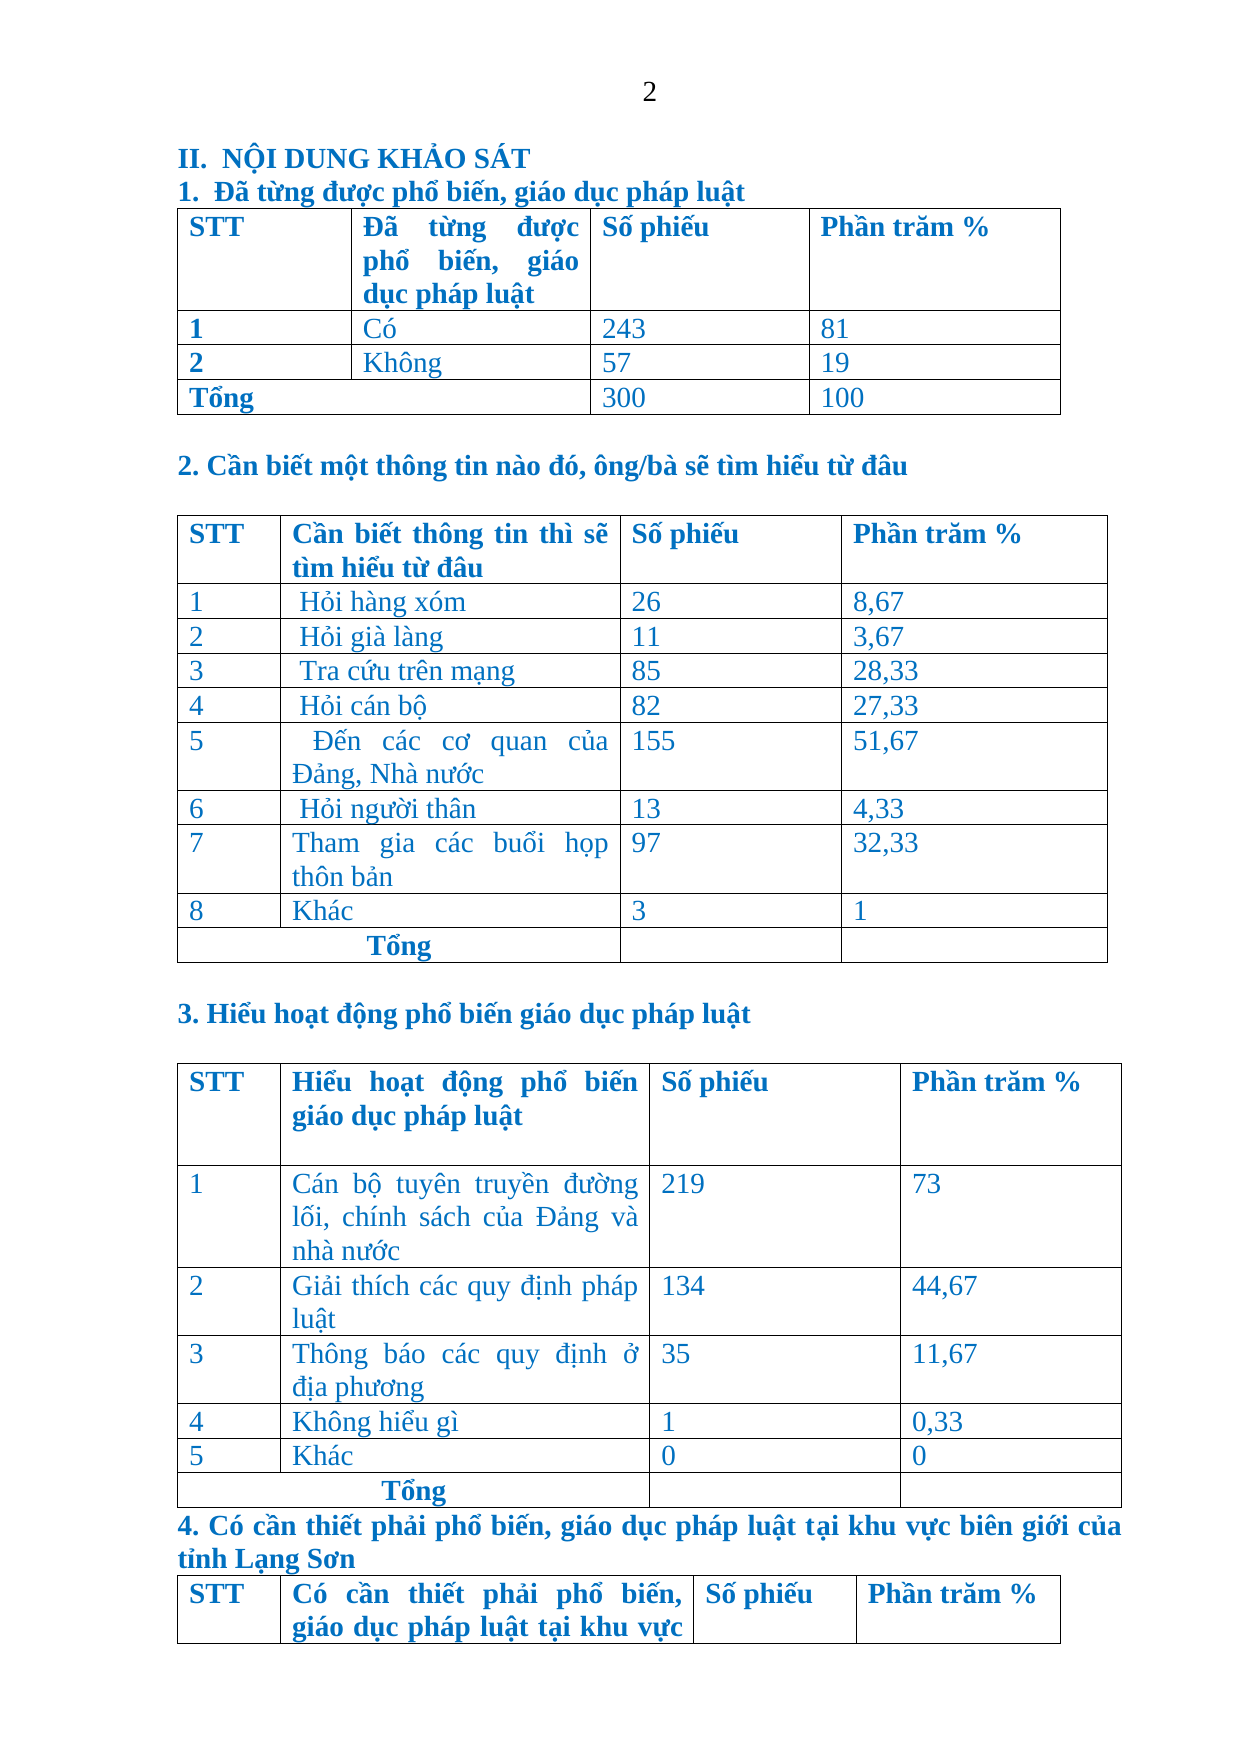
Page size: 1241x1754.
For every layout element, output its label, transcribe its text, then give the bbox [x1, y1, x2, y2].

table_cell 1 [650, 1404, 900, 1437]
table_cell 11,67 [901, 1336, 1121, 1403]
table_cell 0 [901, 1439, 1121, 1472]
table_cell [901, 1473, 1121, 1507]
table_cell 85 [621, 654, 841, 687]
table_cell 4 [178, 688, 280, 722]
table_cell Hỏi cán bộ [281, 688, 620, 722]
table_cell 0,33 [901, 1404, 1121, 1437]
table_cell 13 [621, 791, 841, 824]
text II. NỘI DUNG KHẢO SÁT [177, 141, 1122, 174]
table_cell 6 [178, 791, 280, 824]
table_header Số phiếu [621, 516, 841, 583]
table_header Cần biết thông tin thì sẽ tìm hiểu từ đâu [281, 516, 620, 583]
table_cell 219 [650, 1166, 900, 1267]
table_cell 2 [178, 619, 280, 652]
table_header Phần trăm % [810, 209, 1060, 310]
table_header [281, 1576, 693, 1643]
table_cell 7 [178, 825, 280, 892]
table_cell 44,67 [901, 1268, 1121, 1335]
table_cell 4,33 [842, 791, 1107, 824]
table_cell 11 [621, 619, 841, 652]
table_cell 2 [178, 1268, 280, 1335]
table_cell 8,67 [842, 584, 1107, 618]
table_cell Tổng [178, 1473, 649, 1507]
table_cell 134 [650, 1268, 900, 1335]
table_cell 32,33 [842, 825, 1107, 892]
table_header Phần trăm % [857, 1576, 1060, 1643]
table_cell 0 [650, 1439, 900, 1472]
table_cell 73 [901, 1166, 1121, 1267]
table_cell 97 [621, 825, 841, 892]
table_cell [650, 1473, 900, 1507]
table_cell Cán bộ tuyên truyền đường lối, chính sách của Đảng và nhà nước [281, 1166, 649, 1267]
table_header Phần trăm % [901, 1064, 1121, 1165]
table_cell Khác [281, 894, 620, 927]
table_cell Hỏi già làng [281, 619, 620, 652]
text 1. Đã từng được phổ biến, giáo dục pháp luật [177, 174, 1122, 208]
table_cell [621, 928, 841, 962]
table_cell 51,67 [842, 723, 1107, 790]
table_cell 5 [178, 723, 280, 790]
table_cell Không hiểu gì [281, 1404, 649, 1437]
text 4. Có cần thiết phải phổ biến, giáo dục pháp luật tại khu vực biên giới của tỉnh Lạng Sơn [177, 1508, 1122, 1575]
table_cell Hỏi hàng xóm [281, 584, 620, 618]
table_header Số phiếu [650, 1064, 900, 1165]
table_cell 3 [178, 654, 280, 687]
table_cell 1 [178, 584, 280, 618]
table_header STT [178, 516, 280, 583]
table_cell 1 [842, 894, 1107, 927]
table_cell 27,33 [842, 688, 1107, 722]
table_cell 3 [178, 1336, 280, 1403]
table_cell 3 [621, 894, 841, 927]
table_cell Đến các cơ quan của Đảng, Nhà nước [281, 723, 620, 790]
table_cell 26 [621, 584, 841, 618]
table_cell Giải thích các quy định pháp luật [281, 1268, 649, 1335]
table_cell 8 [178, 894, 280, 927]
table_cell 5 [178, 1439, 280, 1472]
table_cell 82 [621, 688, 841, 722]
table_cell 3,67 [842, 619, 1107, 652]
table_cell [842, 928, 1107, 962]
table_header Hiểu hoạt động phổ biến giáo dục pháp luật [281, 1064, 649, 1165]
text 3. Hiểu hoạt động phổ biến giáo dục pháp luật [177, 996, 1122, 1030]
table_cell 28,33 [842, 654, 1107, 687]
table_cell 1 [178, 1166, 280, 1267]
table_cell 155 [621, 723, 841, 790]
table_header STT [178, 209, 351, 310]
table_cell Khác [281, 1439, 649, 1472]
table_cell 35 [650, 1336, 900, 1403]
table_header Số phiếu [694, 1576, 856, 1643]
table_header Số phiếu [591, 209, 809, 310]
table_header STT [178, 1576, 280, 1643]
table_cell Tra cứu trên mạng [281, 654, 620, 687]
table_header STT [178, 1064, 280, 1165]
table_cell 4 [178, 1404, 280, 1437]
text 2. Cần biết một thông tin nào đó, ông/bà sẽ tìm hiểu từ đâu [177, 448, 1122, 482]
table_cell Tổng [178, 928, 620, 962]
table_header Phần trăm % [842, 516, 1107, 583]
table_cell Tham gia các buổi họp thôn bản [281, 825, 620, 892]
table_cell Thông báo các quy định ở địa phương [281, 1336, 649, 1403]
